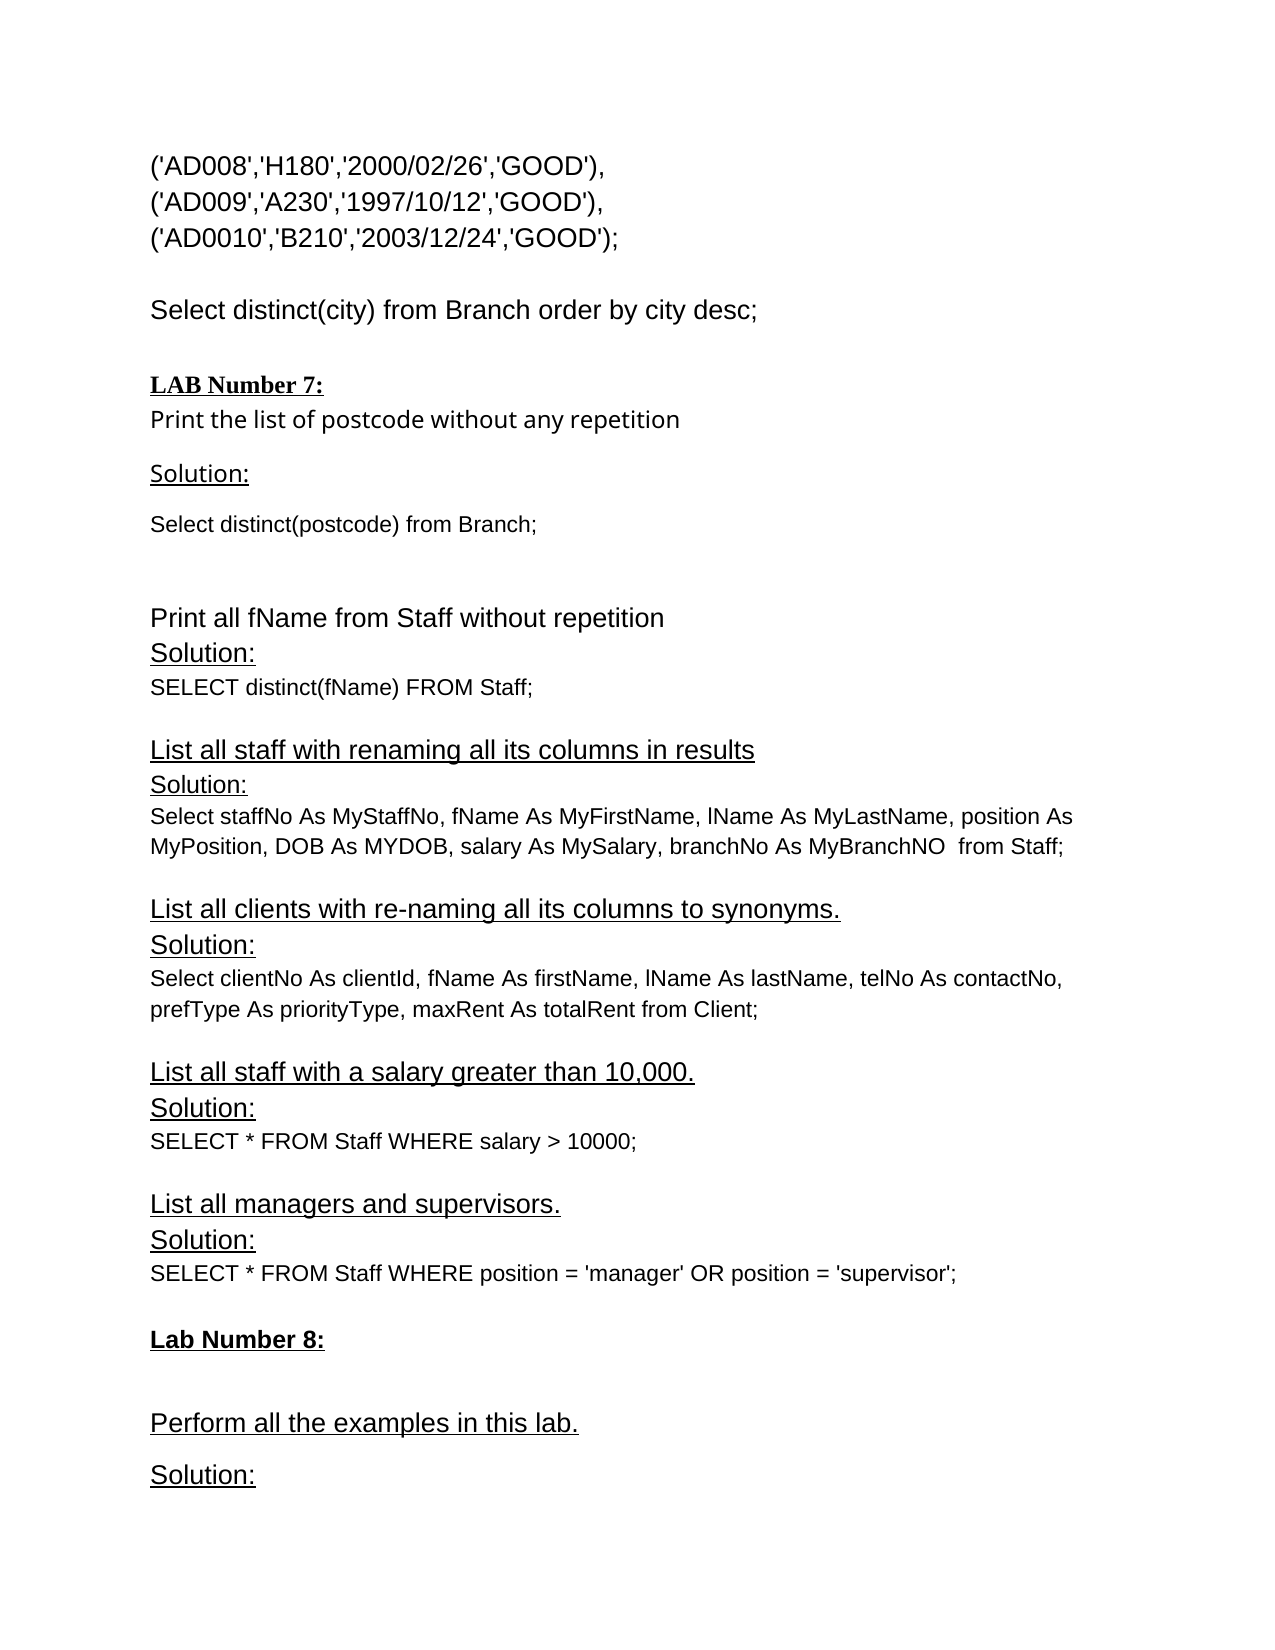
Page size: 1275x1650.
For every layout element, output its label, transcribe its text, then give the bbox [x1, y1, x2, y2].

text Solution: [150, 637, 1125, 669]
text Solution: [150, 770, 1125, 798]
text Print all fName from Staff without repetition [150, 602, 1125, 633]
text Solution: [150, 1092, 1125, 1123]
text SELECT * FROM Staff WHERE position = 'manager' OR position = 'supervisor'; [150, 1260, 1125, 1286]
text SELECT distinct(fName) FROM Staff; [150, 673, 1125, 700]
text Print the list of postcode without any repetition [150, 403, 1125, 435]
text Select staffNo As MyStaffNo, fName As MyFirstName, lName As MyLastName, position As MyPosition, DOB As MYDOB, salary As MySalary, branchNo As MyBranchNO from Staff; [150, 803, 1125, 859]
text Perform all the examples in this lab. [150, 1407, 1125, 1438]
text ('AD0010','B210','2003/12/24','GOOD'); [150, 222, 1125, 253]
text List all clients with re-naming all its columns to synonyms. [150, 893, 1125, 925]
text List all staff with a salary greater than 10,000. [150, 1056, 1125, 1087]
text SELECT * FROM Staff WHERE salary > 10000; [150, 1128, 1125, 1154]
text ('AD009','A230','1997/10/12','GOOD'), [150, 186, 1125, 217]
subtitle LAB Number 7: [150, 370, 1125, 398]
text Solution: [150, 1459, 1125, 1490]
text Solution: [150, 929, 1125, 961]
text Select distinct(city) from Branch order by city desc; [150, 294, 1125, 325]
text Solution: [150, 457, 1125, 489]
text List all staff with renaming all its columns in results [150, 734, 1125, 765]
subtitle Lab Number 8: [150, 1325, 1125, 1353]
text Solution: [150, 1224, 1125, 1255]
text List all managers and supervisors. [150, 1188, 1125, 1219]
text ('AD008','H180','2000/02/26','GOOD'), [150, 150, 1125, 181]
text Select distinct(postcode) from Branch; [150, 511, 1125, 537]
text Select clientNo As clientId, fName As firstName, lName As lastName, telNo As contactNo, prefType As priorityType, maxRent As totalRent from Client; [150, 965, 1125, 1022]
